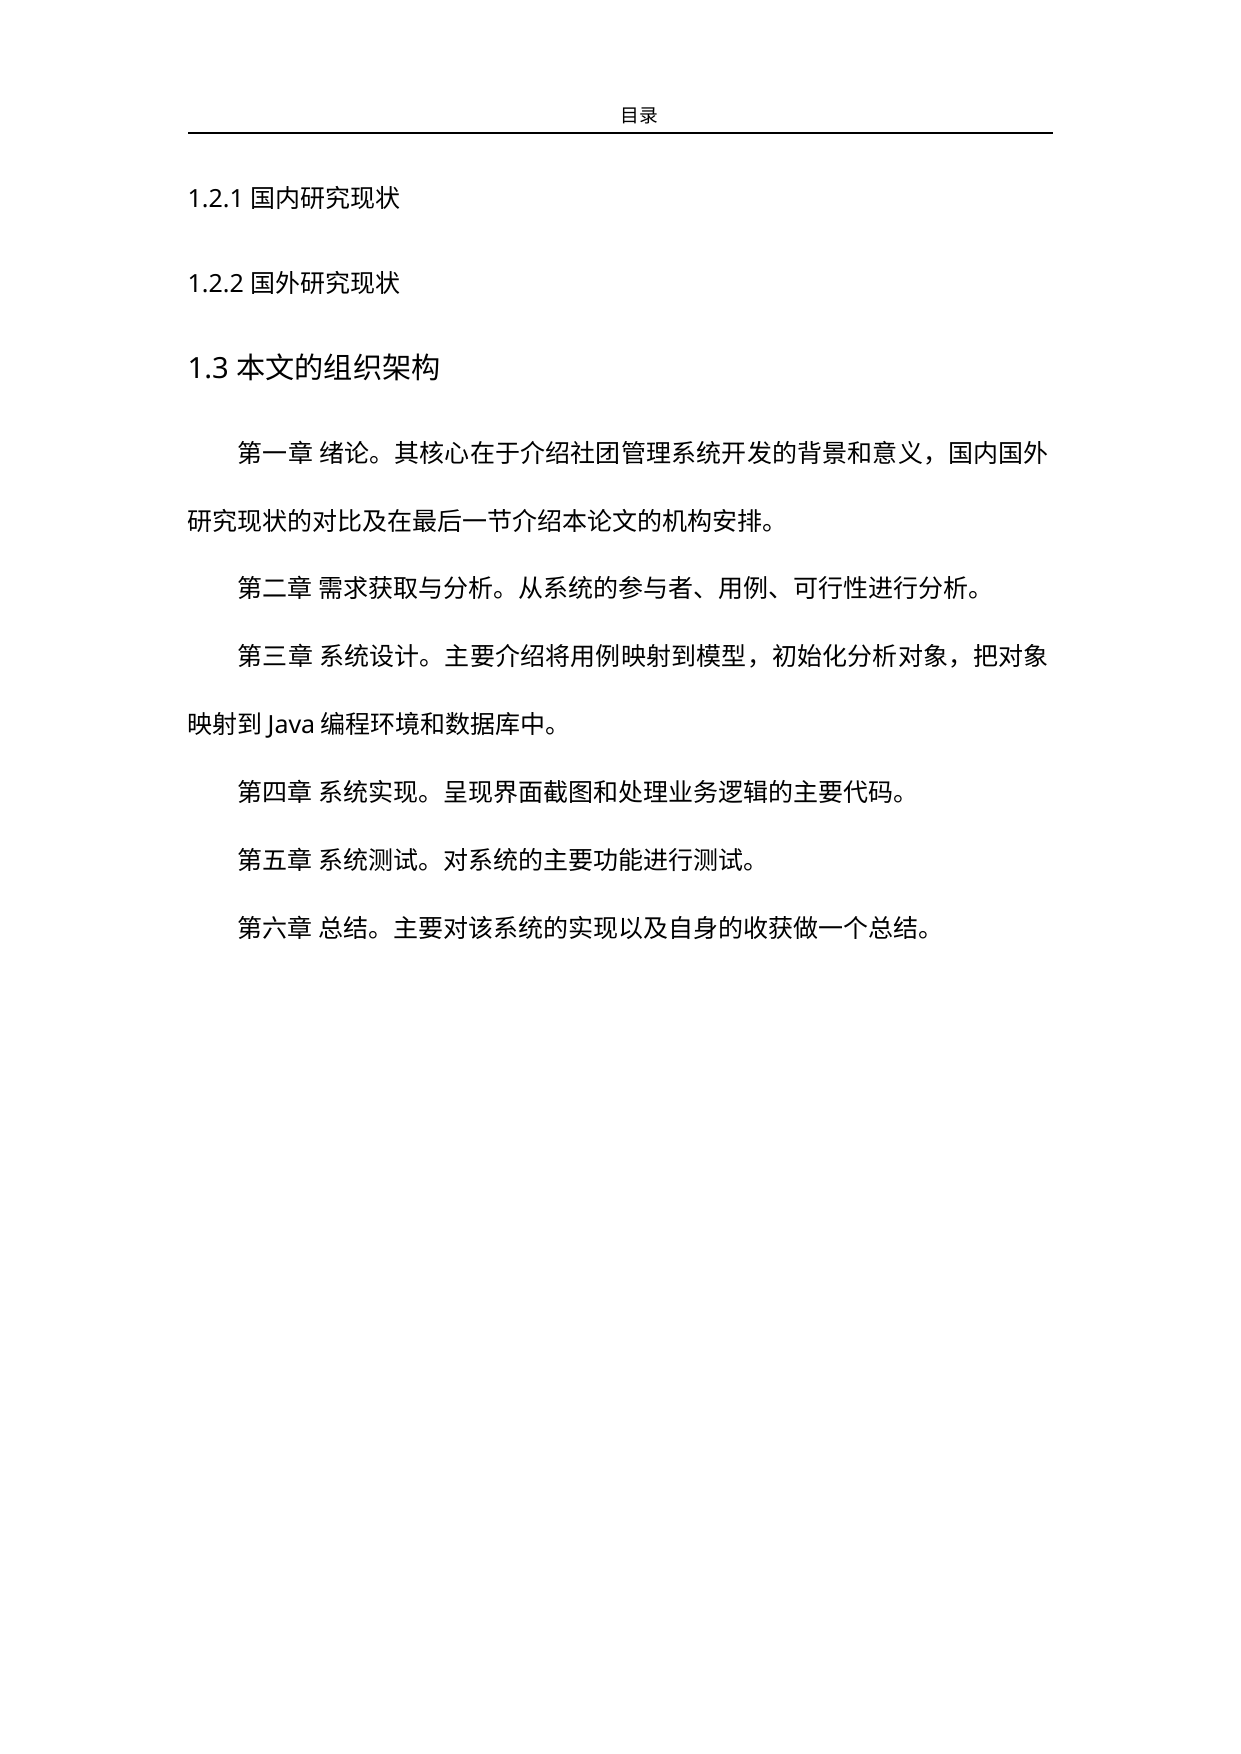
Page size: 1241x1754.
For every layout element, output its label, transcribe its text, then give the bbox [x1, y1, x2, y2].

text 第一章 绪论。其核心在于介绍社团管理系统开发的背景和意义，国内国外研究现状的对比及在最后一节介绍本论文的机构安排。 [187, 417, 1053, 553]
text 第四章 系统实现。呈现界面截图和处理业务逻辑的主要代码。 [187, 757, 1053, 825]
text 第三章 系统设计。主要介绍将用例映射到模型，初始化分析对象，把对象映射到Java编程环境和数据库中。 [187, 621, 1053, 757]
text 第六章 总结。主要对该系统的实现以及自身的收获做一个总结。 [187, 893, 1053, 961]
text 第五章 系统测试。对系统的主要功能进行测试。 [187, 825, 1053, 893]
text 第二章 需求获取与分析。从系统的参与者、用例、可行性进行分析。 [187, 553, 1053, 621]
subtitle 1.3 本文的组织架构 [187, 332, 1053, 400]
subtitle 1.2.2 国外研究现状 [187, 247, 1053, 315]
subtitle 1.2.1 国内研究现状 [187, 162, 1053, 230]
